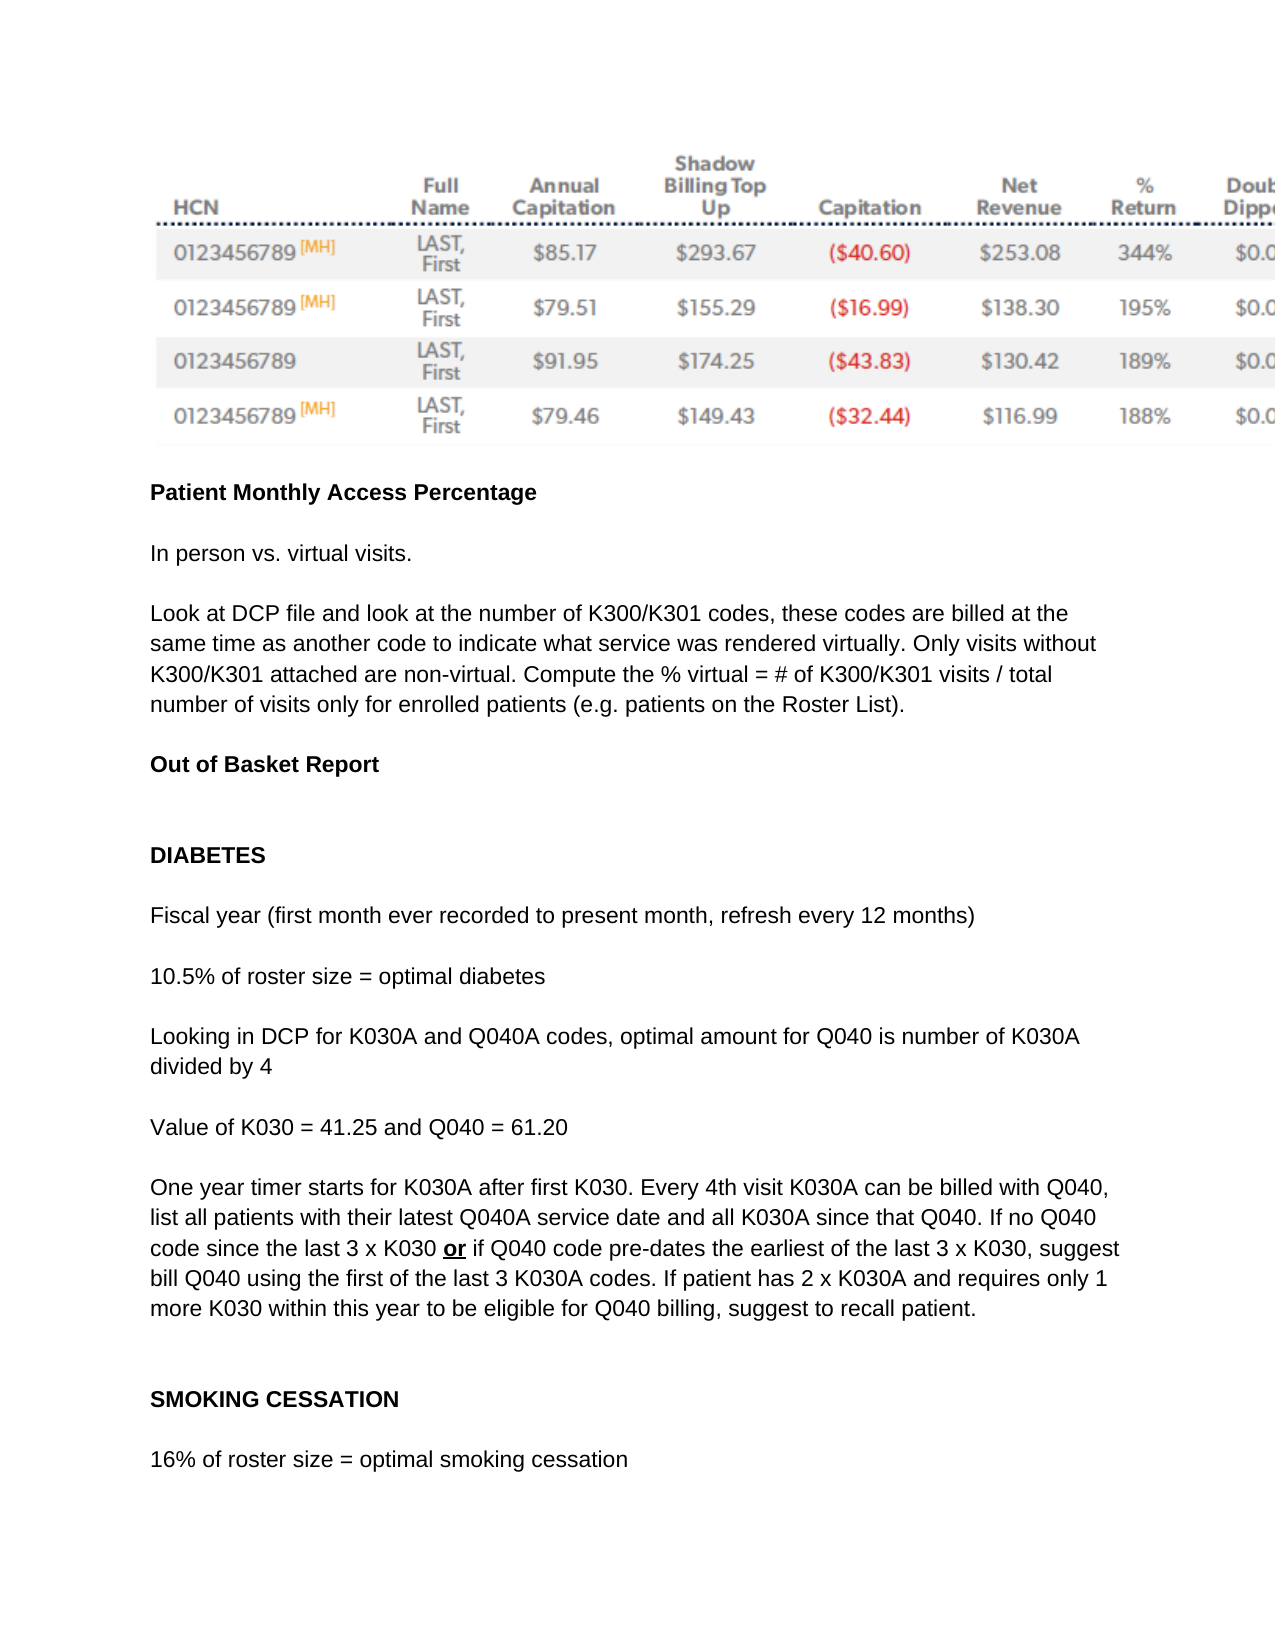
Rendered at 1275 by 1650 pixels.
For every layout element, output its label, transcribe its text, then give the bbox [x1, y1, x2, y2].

text Looking in DCP for K030A and Q040A codes, optimal amount for Q040 is number of K030A divided by 4 [150, 1023, 1125, 1080]
text DIABETES [150, 842, 1125, 868]
text Look at DCP file and look at the number of K300/K301 codes, these codes are billed at the same time as another code to indicate what service was rendered virtually. Only visits without K300/K301 attached are non-virtual. Compute the % virtual = # of K300/K301 visits / total number of visits only for enrolled patients (e.g. patients on the Roster List). [150, 600, 1125, 717]
text Fiscal year (first month ever recorded to present month, refresh every 12 months) [150, 902, 1125, 929]
picture [150, 150, 1275, 446]
text One year timer starts for K030A after first K030. Every 4th visit K030A can be billed with Q040, list all patients with their latest Q040A service date and all K030A since that Q040. If no Q040 code since the last 3 x K030 or if Q040 code pre-dates the earliest of the last 3 x K030, suggest bill Q040 using the first of the last 3 K030A codes. If patient has 2 x K030A and requires only 1 more K030 within this year to be eligible for Q040 billing, suggest to recall patient. [150, 1174, 1125, 1321]
text SMOKING CESSATION [150, 1386, 1125, 1412]
text Patient Monthly Access Percentage [150, 479, 1125, 506]
text In person vs. virtual visits. [150, 540, 1125, 566]
text Value of K030 = 41.25 and Q040 = 61.20 [150, 1114, 1125, 1140]
text Out of Basket Report [150, 751, 1125, 778]
text 10.5% of roster size = optimal diabetes [150, 963, 1125, 989]
text 16% of roster size = optimal smoking cessation [150, 1446, 1125, 1472]
